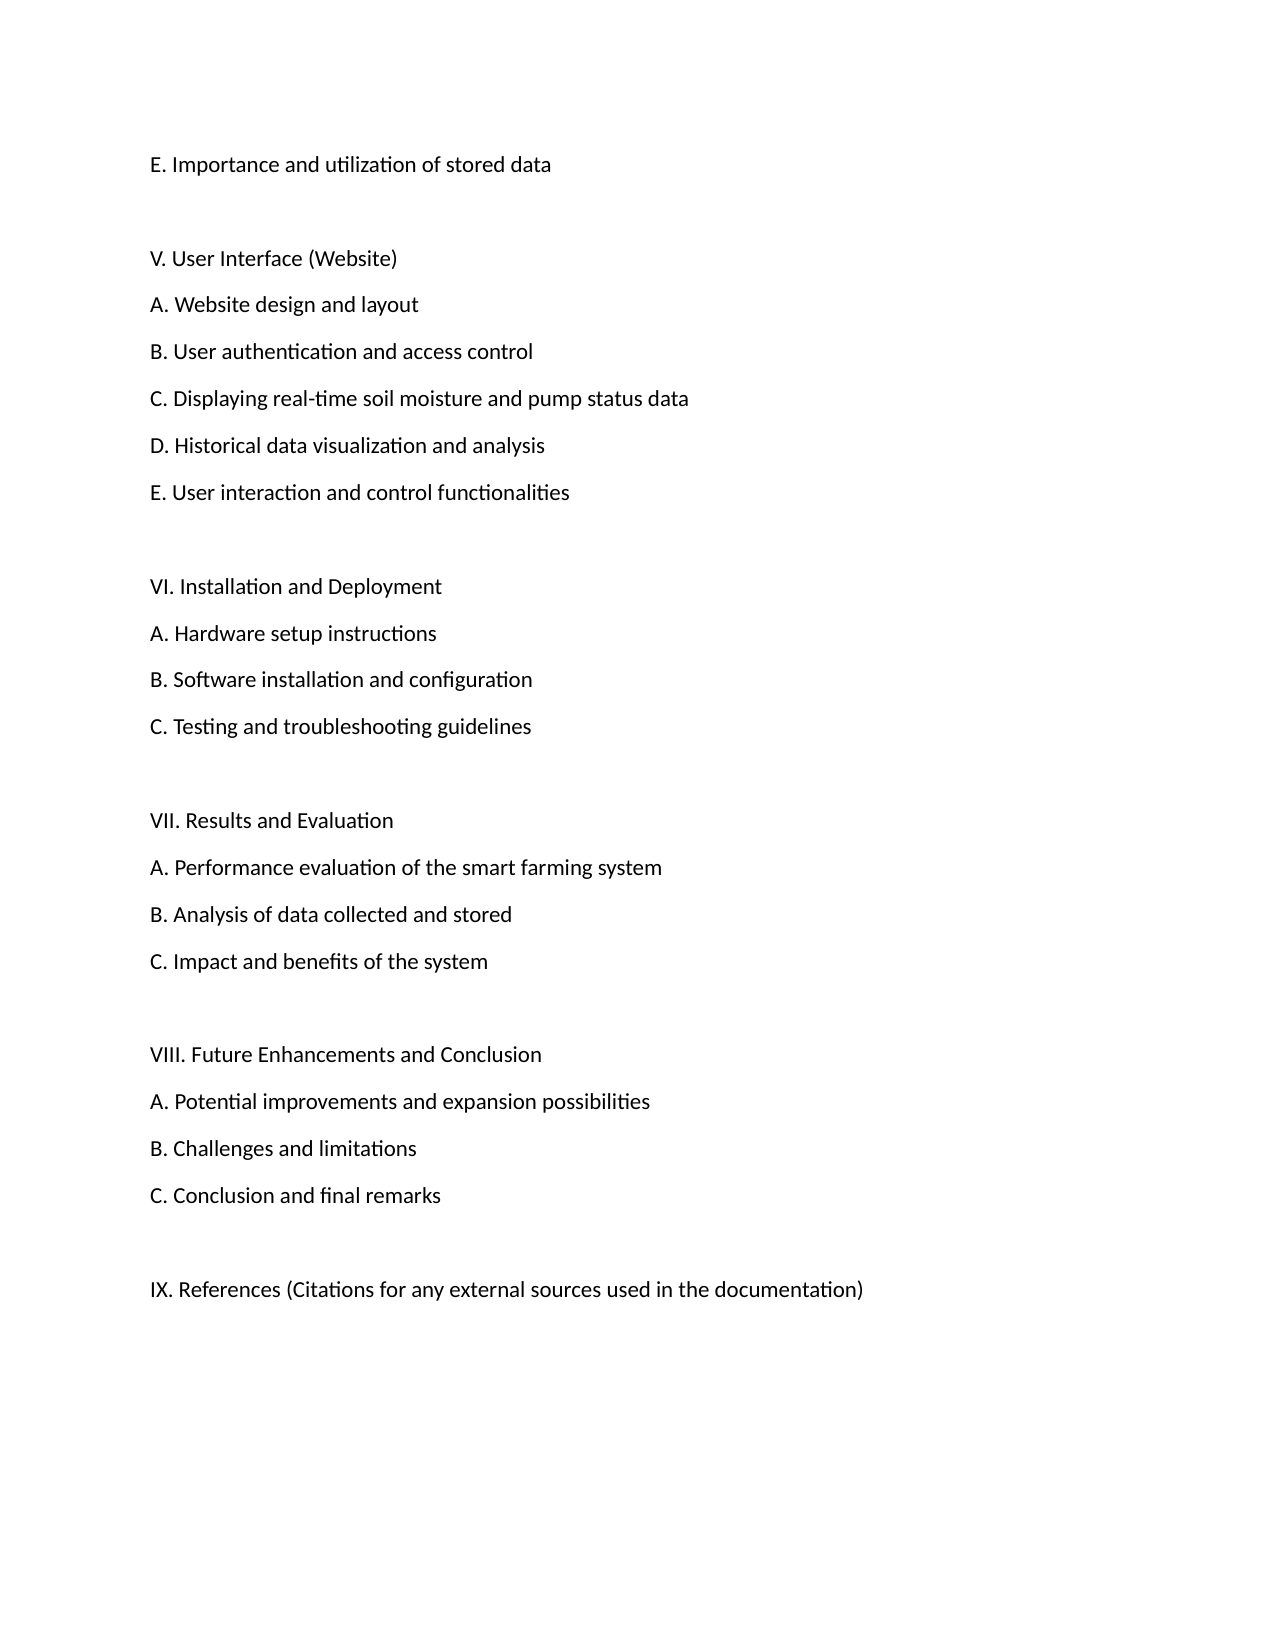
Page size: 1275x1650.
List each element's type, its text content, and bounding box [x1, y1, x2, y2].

text B. Software installation and configuration [150, 666, 1125, 694]
text A. Website design and layout [150, 291, 1125, 319]
text B. Challenges and limitations [150, 1134, 1125, 1162]
text VIII. Future Enhancements and Conclusion [150, 1041, 1125, 1069]
text C. Conclusion and final remarks [150, 1181, 1125, 1209]
text C. Testing and troubleshooting guidelines [150, 712, 1125, 741]
text D. Historical data visualization and analysis [150, 431, 1125, 459]
text B. Analysis of data collected and stored [150, 900, 1125, 928]
text V. User Interface (Website) [150, 244, 1125, 272]
text A. Potential improvements and expansion possibilities [150, 1087, 1125, 1116]
text IX. References (Citations for any external sources used in the documentation) [150, 1275, 1125, 1303]
text VI. Installation and Deployment [150, 572, 1125, 600]
text B. User authentication and access control [150, 337, 1125, 366]
text A. Hardware setup instructions [150, 619, 1125, 647]
text C. Impact and benefits of the system [150, 947, 1125, 975]
text VII. Results and Evaluation [150, 806, 1125, 834]
text E. Importance and utilization of stored data [150, 150, 1125, 178]
text C. Displaying real-time soil moisture and pump status data [150, 384, 1125, 412]
text E. User interaction and control functionalities [150, 478, 1125, 506]
text A. Performance evaluation of the smart farming system [150, 853, 1125, 881]
